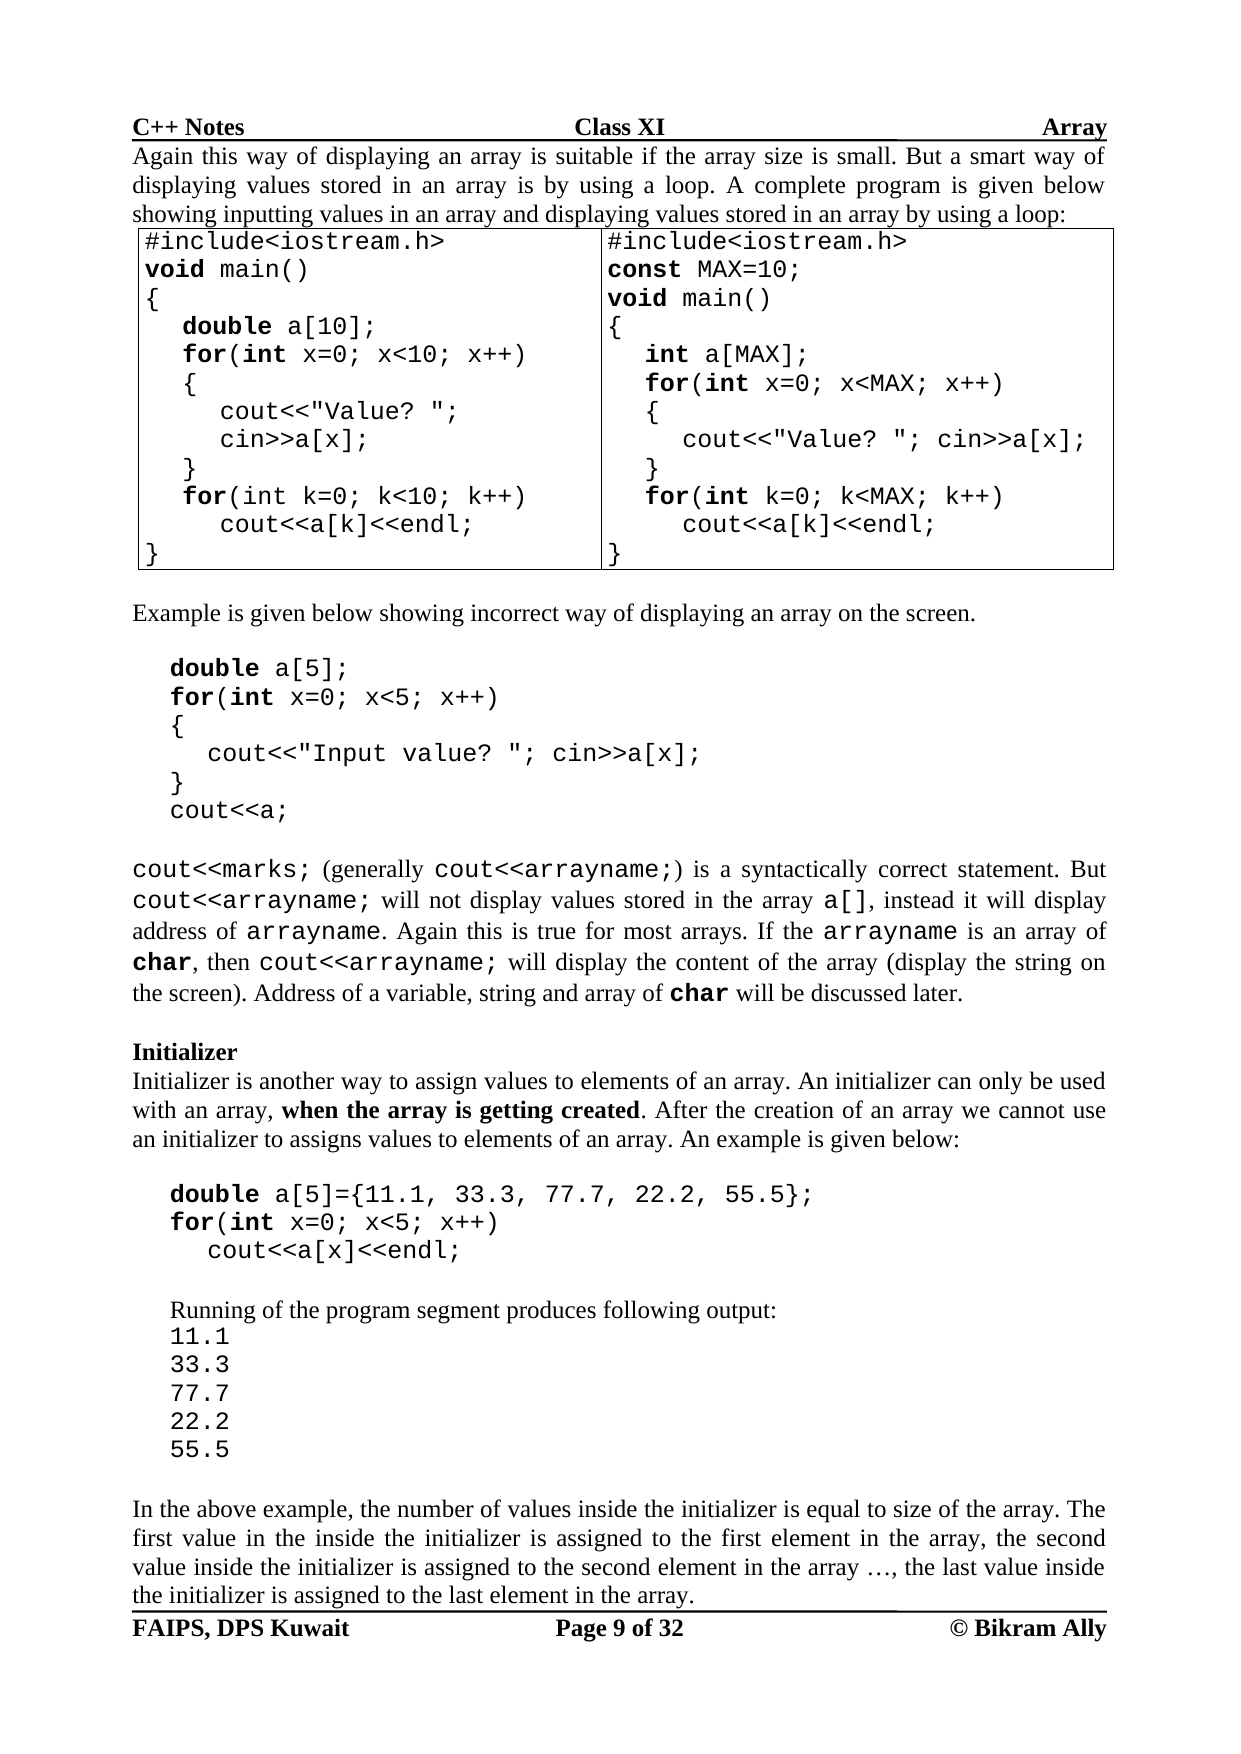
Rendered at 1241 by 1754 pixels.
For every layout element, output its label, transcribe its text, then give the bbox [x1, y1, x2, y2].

text for(int x=0; x<5; x++) [169, 1209, 1107, 1238]
text double a[5]={11.1, 33.3, 77.7, 22.2, 55.5}; [169, 1181, 1107, 1209]
text } [169, 769, 1107, 797]
text cout<<"Input value? "; cin>>a[x]; [207, 741, 1107, 769]
text 11.1 [169, 1324, 1107, 1352]
table_header #include<iostream.h> const MAX=10; void main() { int a[MAX]; for(int x=0; x<MAX; x++) { cout<<"Value? "; cin>>a[x]; } for(int k=0; k<MAX; k++) cout<<a[k]<<endl; } [602, 229, 1113, 568]
text cout<<a[x]<<endl; [207, 1238, 1107, 1266]
text 77.7 [169, 1380, 1107, 1409]
table_header #include<iostream.h> void main() { double a[10]; for(int x=0; x<10; x++) { cout<<"Value? "; cin>>a[x]; } for(int k=0; k<10; k++) cout<<a[k]<<endl; } [139, 229, 601, 568]
text 33.3 [169, 1352, 1107, 1380]
text 55.5 [169, 1437, 1107, 1465]
text Running of the program segment produces following output: [169, 1295, 1107, 1324]
text 22.2 [169, 1409, 1107, 1437]
text In the above example, the number of values inside the initializer is equal to size of the array. The first value in the inside the initializer is assigned to the first element in the array, the second value inside the initializer is assigned to the second element in the array …, the last value inside the initializer is assigned to the last element in the array. [132, 1494, 1107, 1609]
text cout<<marks; (generally cout<<arrayname;) is a syntactically correct statement. But cout<<arrayname; will not display values stored in the array a[], instead it will display address of arrayname. Again this is true for most arrays. If the arrayname is an array of char, then cout<<arrayname; will display the content of the array (display the string on the screen). Address of a variable, string and array of char will be discussed later. [132, 854, 1107, 1009]
text double a[5]; [169, 656, 1107, 684]
text for(int x=0; x<5; x++) [169, 684, 1107, 712]
text Again this way of displaying an array is suitable if the array size is small. But a smart way of displaying values stored in an array is by using a loop. A complete program is given below showing inputting values in an array and displaying values stored in an array by using a loop: [132, 141, 1107, 227]
text Initializer [132, 1037, 1107, 1066]
text { [169, 712, 1107, 741]
text Initializer is another way to assign values to elements of an array. An initializer can only be used with an array, when the array is getting created. After the creation of an array we cannot use an initializer to assigns values to elements of an array. An example is given below: [132, 1066, 1107, 1152]
text Example is given below showing incorrect way of displaying an array on the screen. [132, 598, 1107, 627]
text cout<<a; [169, 797, 1107, 826]
